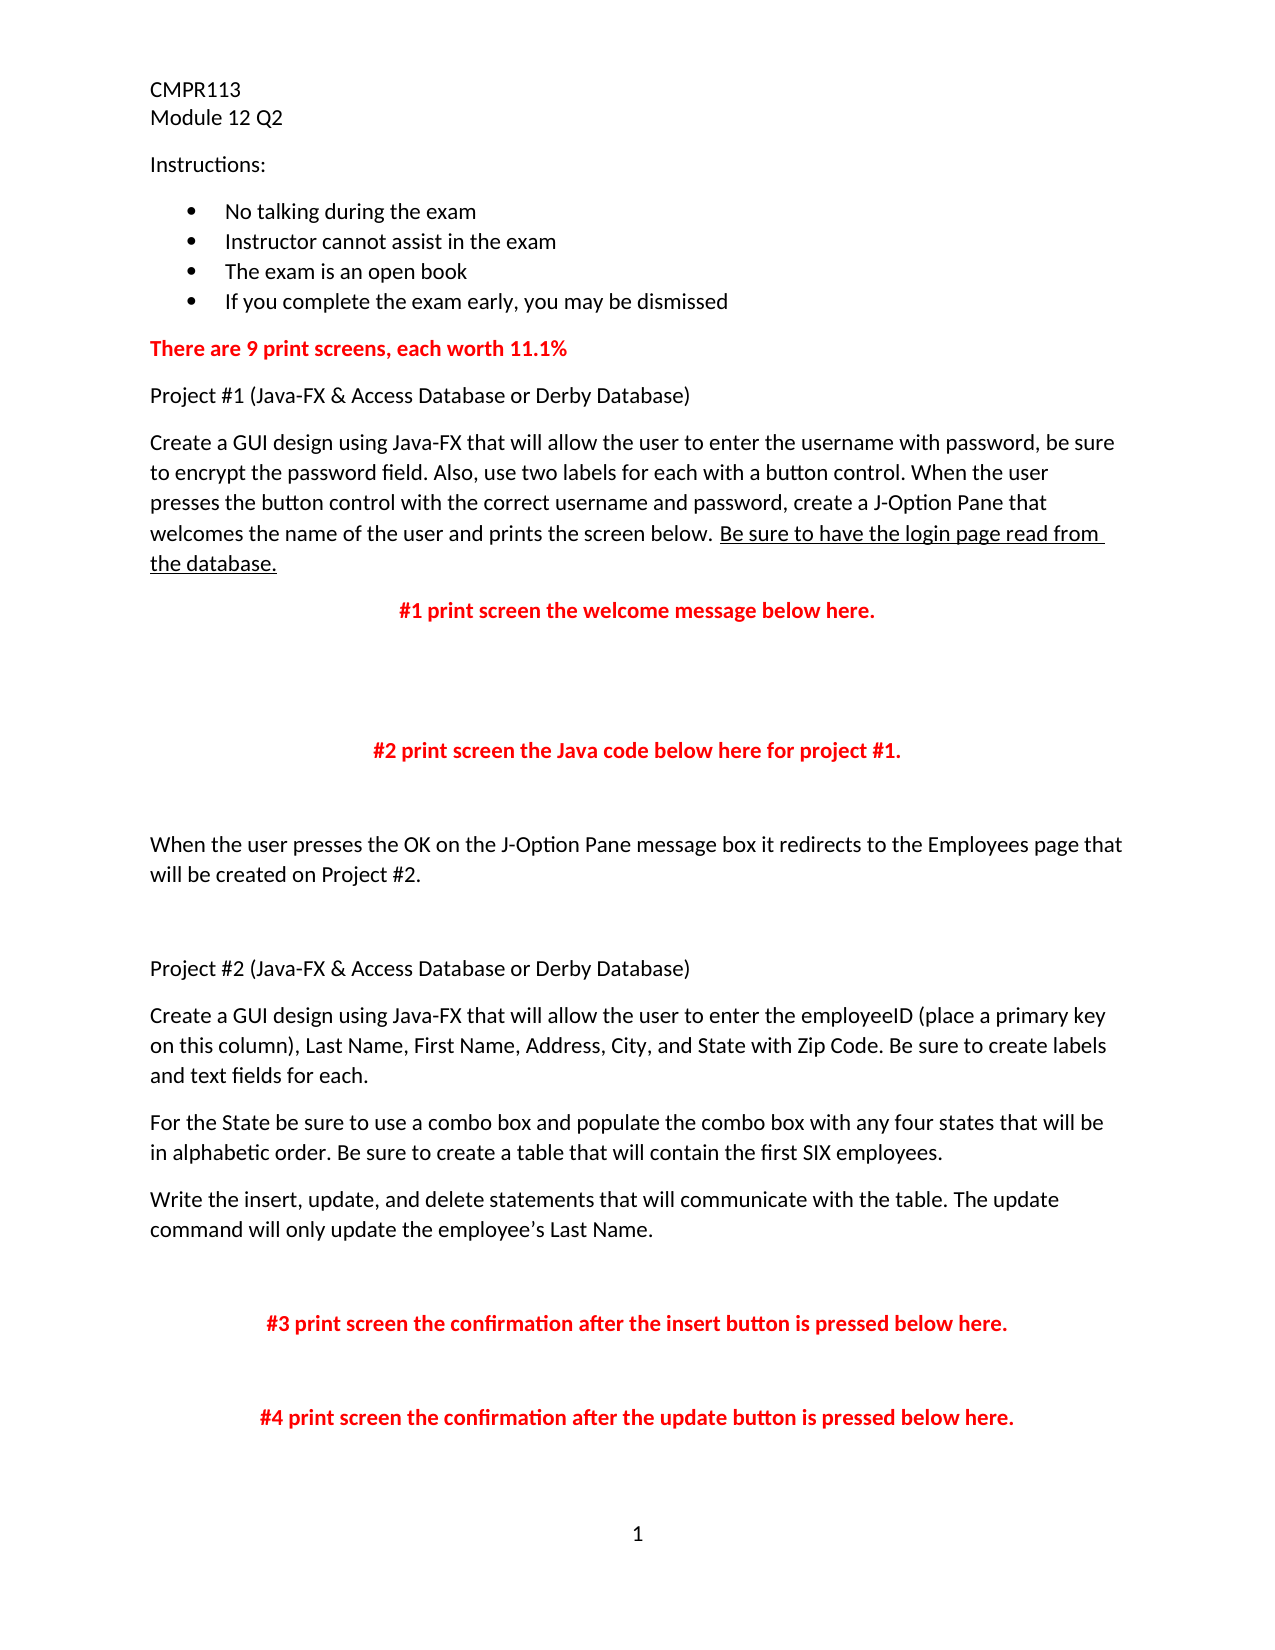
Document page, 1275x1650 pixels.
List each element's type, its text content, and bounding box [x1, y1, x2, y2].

text Project #2 (Java-FX & Access Database or Derby Database) [150, 954, 1125, 982]
text There are 9 print screens, each worth 11.1% [150, 334, 1125, 362]
list Instructor cannot assist in the exam [187, 227, 1125, 255]
text #1 print screen the welcome message below here. [150, 596, 1125, 624]
text Write the insert, update, and delete statements that will communicate with the table. The update command will only update the employee’s Last Name. [150, 1185, 1125, 1244]
text For the State be sure to use a combo box and populate the combo box with any four states that will be in alphabetic order. Be sure to create a table that will contain the first SIX employees. [150, 1108, 1125, 1167]
text #3 print screen the confirmation after the insert button is pressed below here. [150, 1309, 1125, 1337]
text Create a GUI design using Java-FX that will allow the user to enter the employeeID (place a primary key on this column), Last Name, First Name, Address, City, and State with Zip Code. Be sure to create labels and text fields for each. [150, 1001, 1125, 1089]
text When the user presses the OK on the J-Option Pane message box it redirects to the Employees page that will be created on Project #2. [150, 830, 1125, 888]
text #4 print screen the confirmation after the update button is pressed below here. [150, 1403, 1125, 1431]
list The exam is an open book [187, 257, 1125, 285]
text Create a GUI design using Java-FX that will allow the user to enter the username with password, be sure to encrypt the password field. Also, use two labels for each with a button control. When the user presses the button control with the correct username and password, create a J-Option Pane that welcomes the name of the user and prints the screen below. Be sure to have the login page read from the database. [150, 428, 1125, 577]
text Instructions: [150, 150, 1125, 178]
list No talking during the exam [187, 197, 1125, 225]
text #2 print screen the Java code below here for project #1. [150, 736, 1125, 764]
text Project #1 (Java-FX & Access Database or Derby Database) [150, 381, 1125, 409]
list If you complete the exam early, you may be dismissed [187, 287, 1125, 316]
